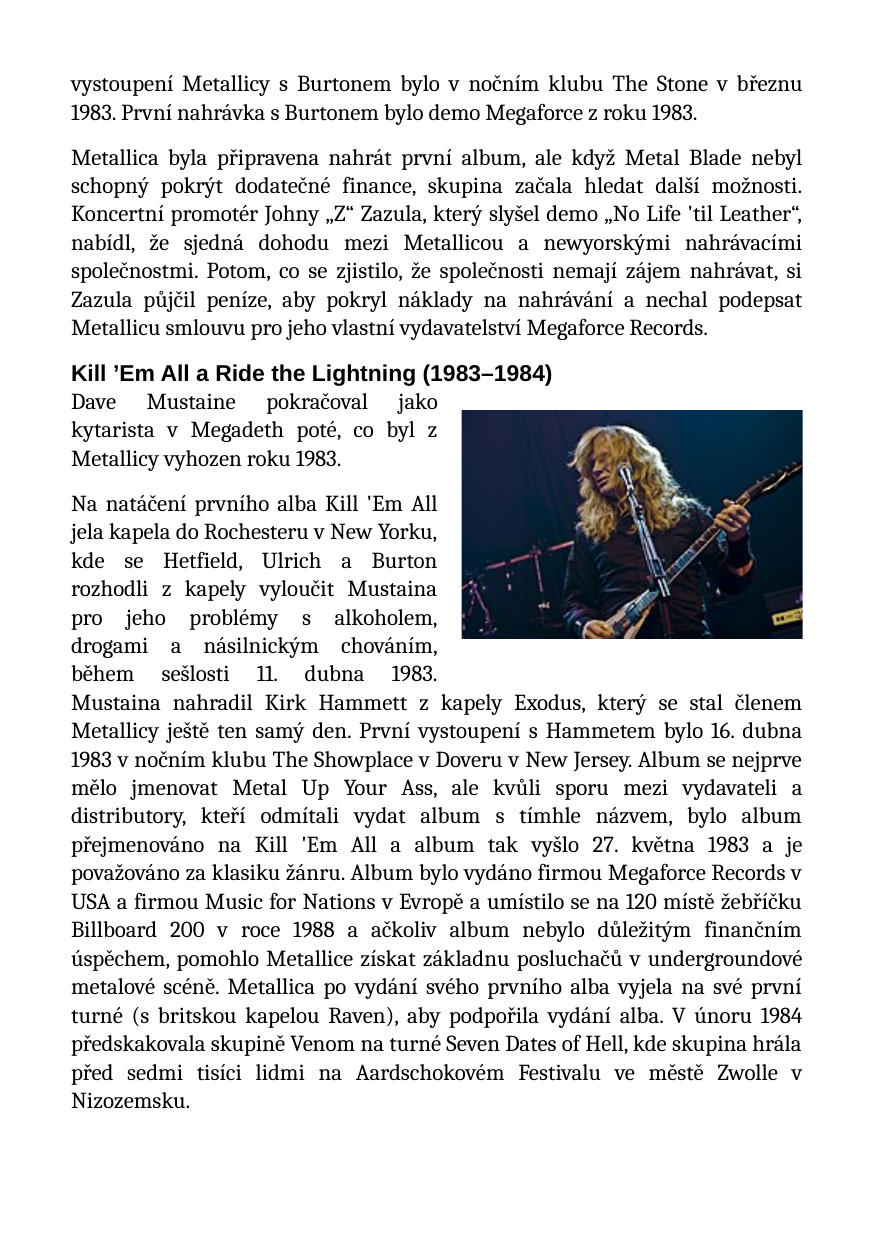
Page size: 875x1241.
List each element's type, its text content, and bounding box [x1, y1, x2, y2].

text Dave Mustaine pokračoval jako kytarista v Megadeth poté, co byl z Metallicy vyhozen roku 1983. [71, 388, 803, 472]
text Na natáčení prvního alba Kill 'Em All jela kapela do Rochesteru v New Yorku, kde se Hetfield, Ulrich a Burton rozhodli z kapely vyloučit Mustaina pro jeho problémy s alkoholem, drogami a násilnickým chováním, během sešlosti 11. dubna 1983. Mustaina nahradil Kirk Hammett z kapely Exodus, který se stal členem Metallicy ještě ten samý den. První vystoupení s Hammetem bylo 16. dubna 1983 v nočním klubu The Showplace v Doveru v New Jersey. Album se nejprve mělo jmenovat Metal Up Your Ass, ale kvůli sporu mezi vydavateli a distributory, kteří odmítali vydat album s tímhle názvem, bylo album přejmenováno na Kill 'Em All a album tak vyšlo 27. května 1983 a je považováno za klasiku žánru. Album bylo vydáno firmou Megaforce Records v USA a firmou Music for Nations v Evropě a umístilo se na 120 místě žebříčku Billboard 200 v roce 1988 a ačkoliv album nebylo důležitým finančním úspěchem, pomohlo Metallice získat základnu posluchačů v undergroundové metalové scéně. Metallica po vydání svého prvního alba vyjela na své první turné (s britskou kapelou Raven), aby podpořila vydání alba. V únoru 1984 předskakovala skupině Venom na turné Seven Dates of Hell, kde skupina hrála před sedmi tisíci lidmi na Aardschokovém Festivalu ve městě Zwolle v Nizozemsku. [71, 491, 803, 1114]
text Kill ’Em All a Ride the Lightning (1983–1984) [71, 360, 803, 386]
text Metallica byla připravena nahrát první album, ale když Metal Blade nebyl schopný pokrýt dodatečné finance, skupina začala hledat další možnosti. Koncertní promotér Johny „Z“ Zazula, který slyšel demo „No Life 'til Leather“, nabídl, že sjedná dohodu mezi Metallicou a newyorskými nahrávacími společnostmi. Potom, co se zjistilo, že společnosti nemají zájem nahrávat, si Zazula půjčil peníze, aby pokryl náklady na nahrávání a nechal podepsat Metallicu smlouvu pro jeho vlastní vydavatelství Megaforce Records. [71, 144, 803, 341]
picture [461, 410, 803, 639]
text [71, 71, 803, 126]
